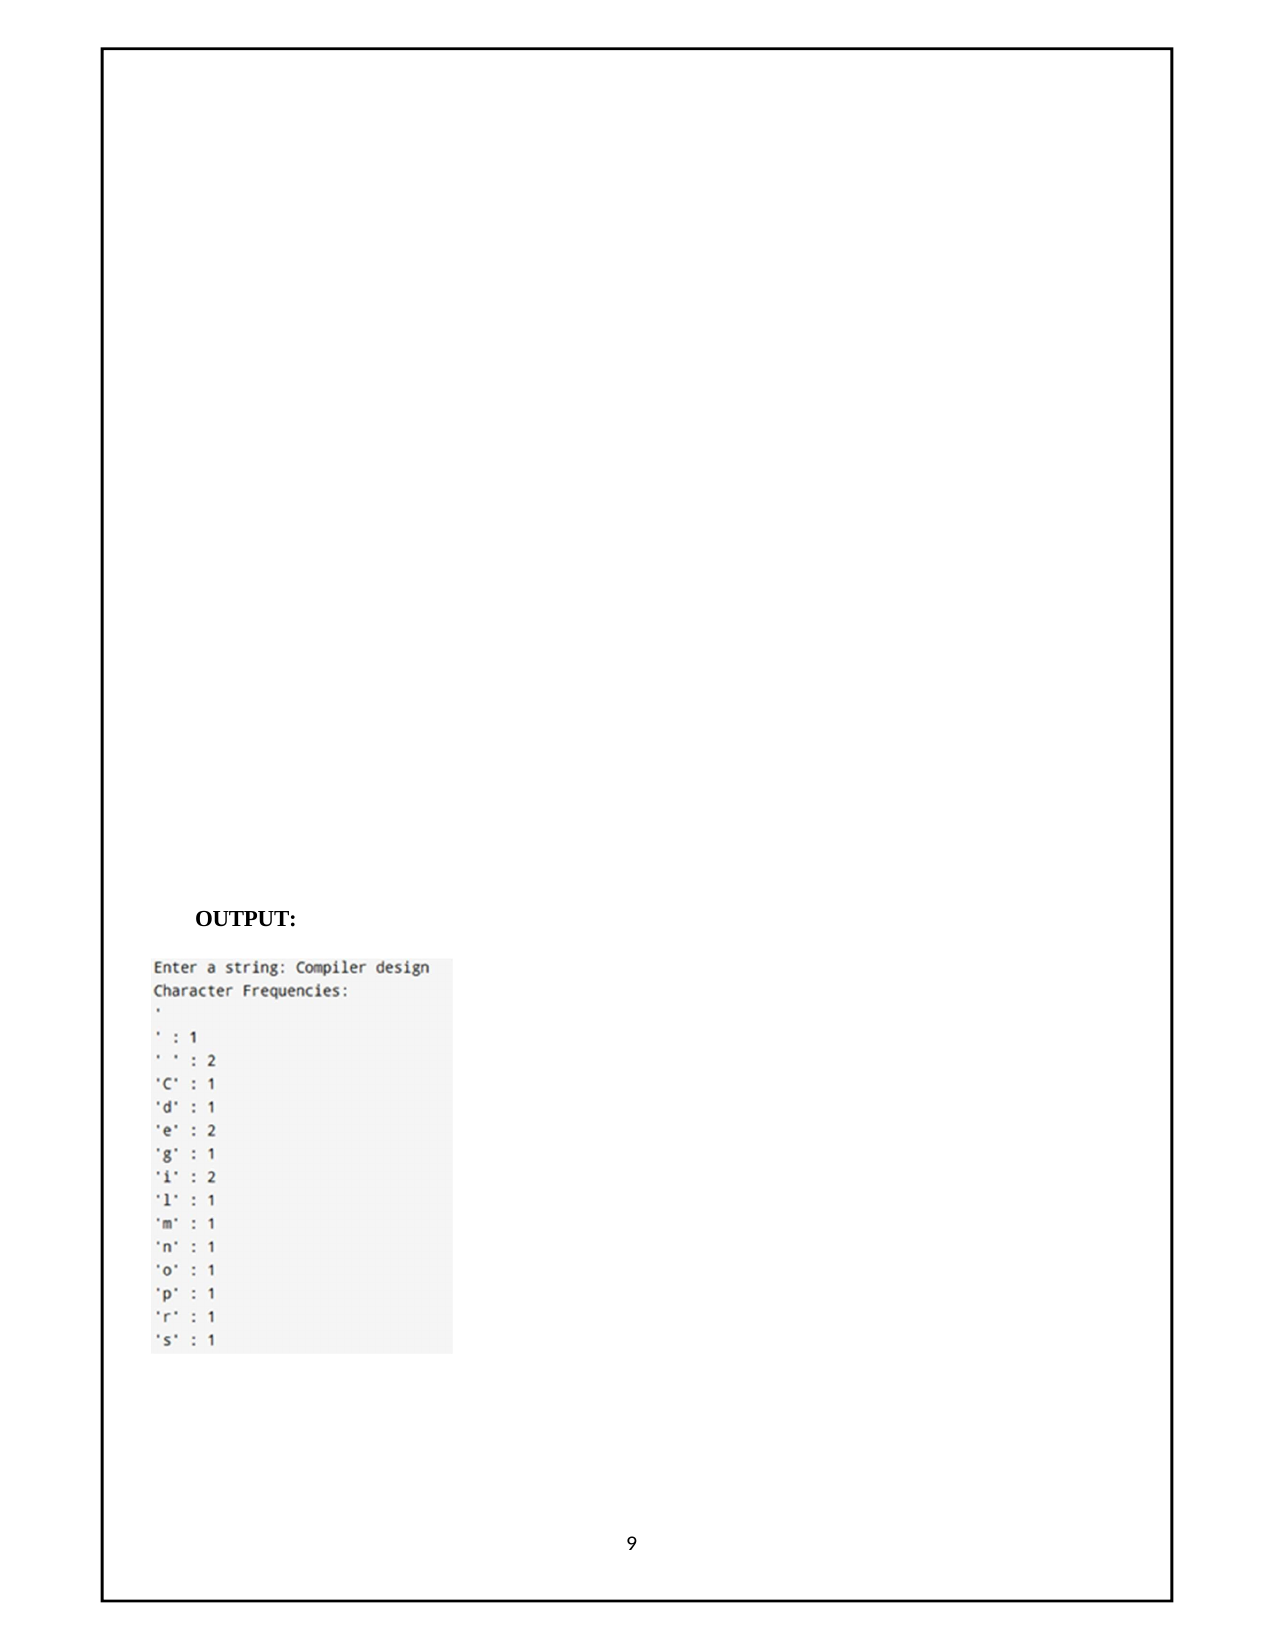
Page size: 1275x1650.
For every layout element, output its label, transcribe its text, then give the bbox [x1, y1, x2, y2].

picture [150, 958, 453, 1354]
subtitle OUTPUT: [195, 905, 1200, 931]
